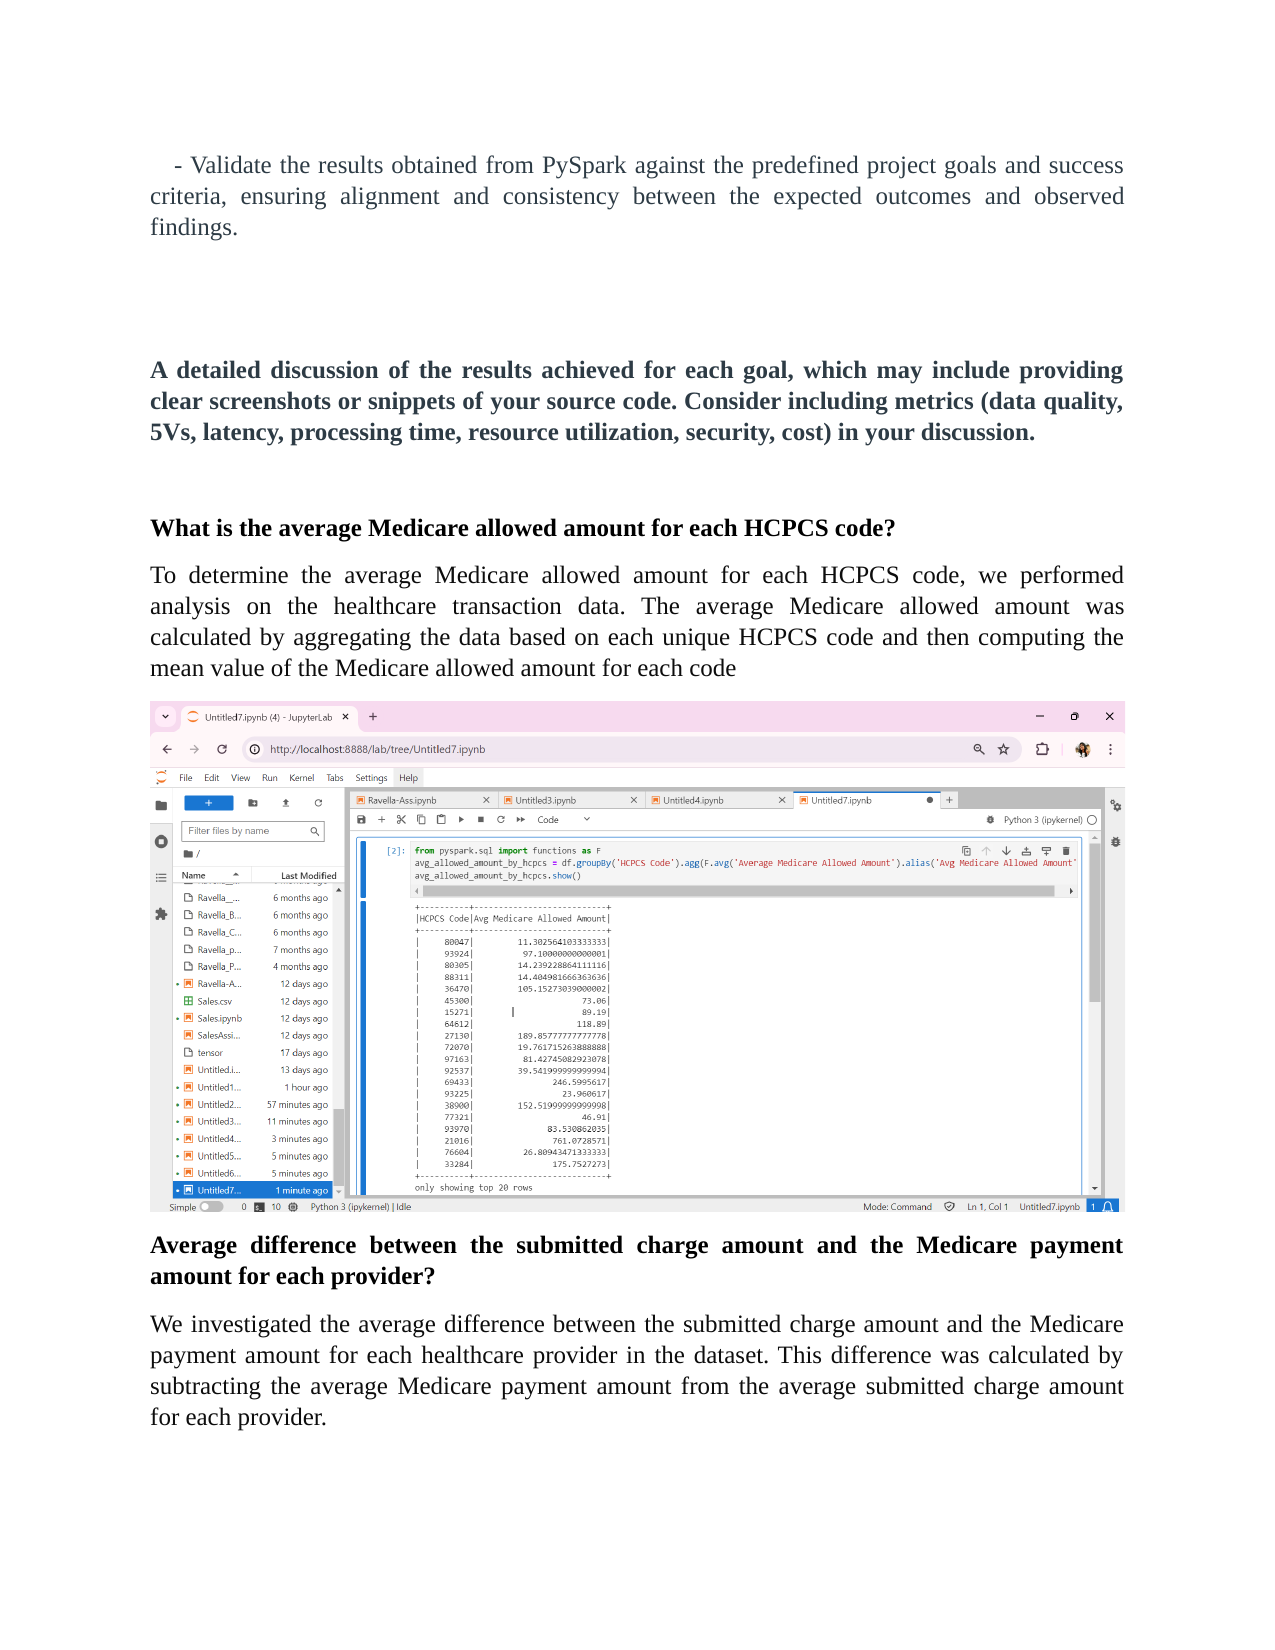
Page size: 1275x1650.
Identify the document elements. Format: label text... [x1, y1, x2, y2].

text - Validate the results obtained from PySpark against the predefined project goals and success criteria, ensuring alignment and consistency between the expected outcomes and observed findings. [150, 210, 1125, 241]
text We investigated the average difference between the submitted charge amount and the Medicare payment amount for each healthcare provider in the dataset. This difference was calculated by subtracting the average Medicare payment amount from the average submitted charge amount for each provider. [150, 1400, 1125, 1431]
text To determine the average Medicare allowed amount for each HCPCS code, we performed analysis on the healthcare transaction data. The average Medicare allowed amount was calculated by aggregating the data based on each unique HCPCS code and then computing the mean value of the Medicare allowed amount for each code [150, 651, 1125, 682]
text What is the average Medicare allowed amount for each HCPCS code? [150, 513, 1125, 541]
text Average difference between the submitted charge amount and the Medicare payment amount for each provider? [150, 1230, 1125, 1290]
text A detailed discussion of the results achieved for each goal, which may include providing clear screenshots or snippets of your source code. Consider including metrics (data quality, 5Vs, latency, processing time, resource utilization, security, cost) in your discussion. [150, 415, 1125, 446]
picture [150, 701, 1125, 1212]
